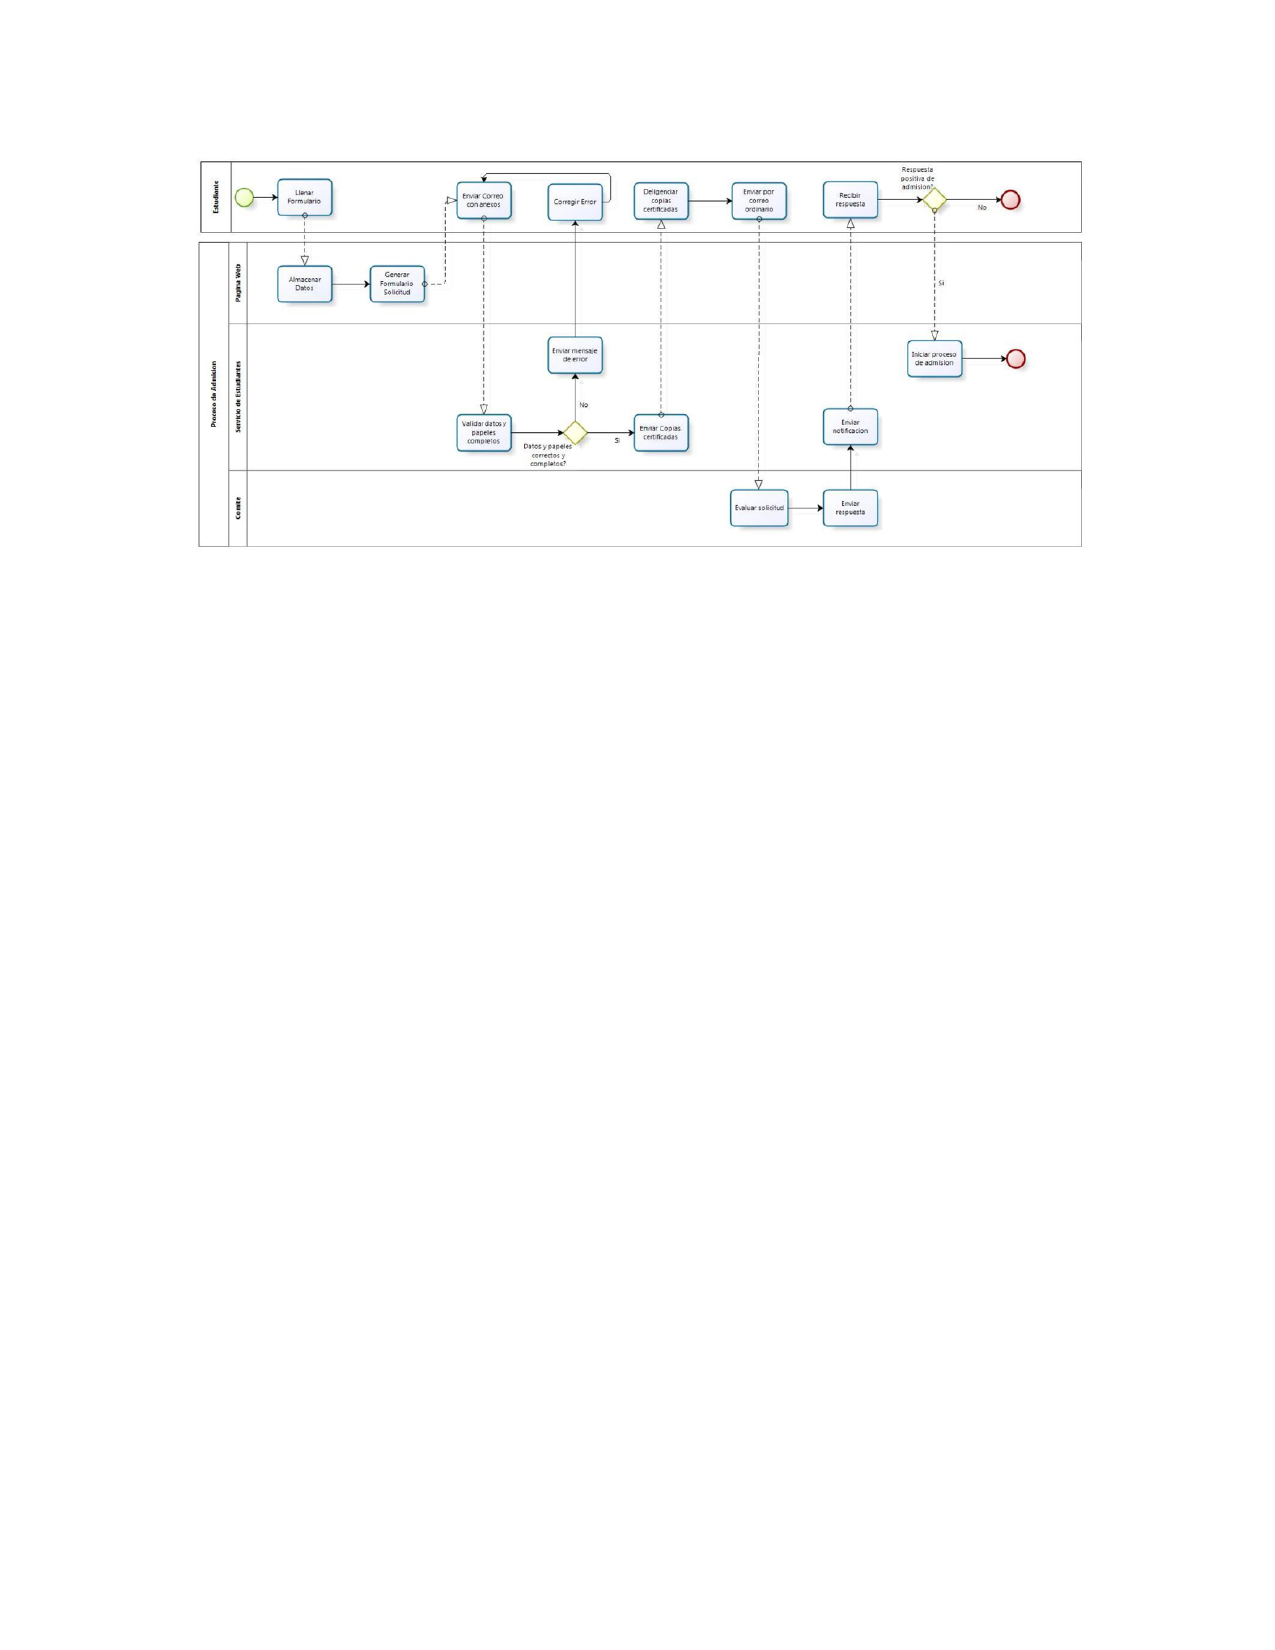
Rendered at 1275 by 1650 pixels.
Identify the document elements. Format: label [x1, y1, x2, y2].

picture [177, 147, 1098, 577]
